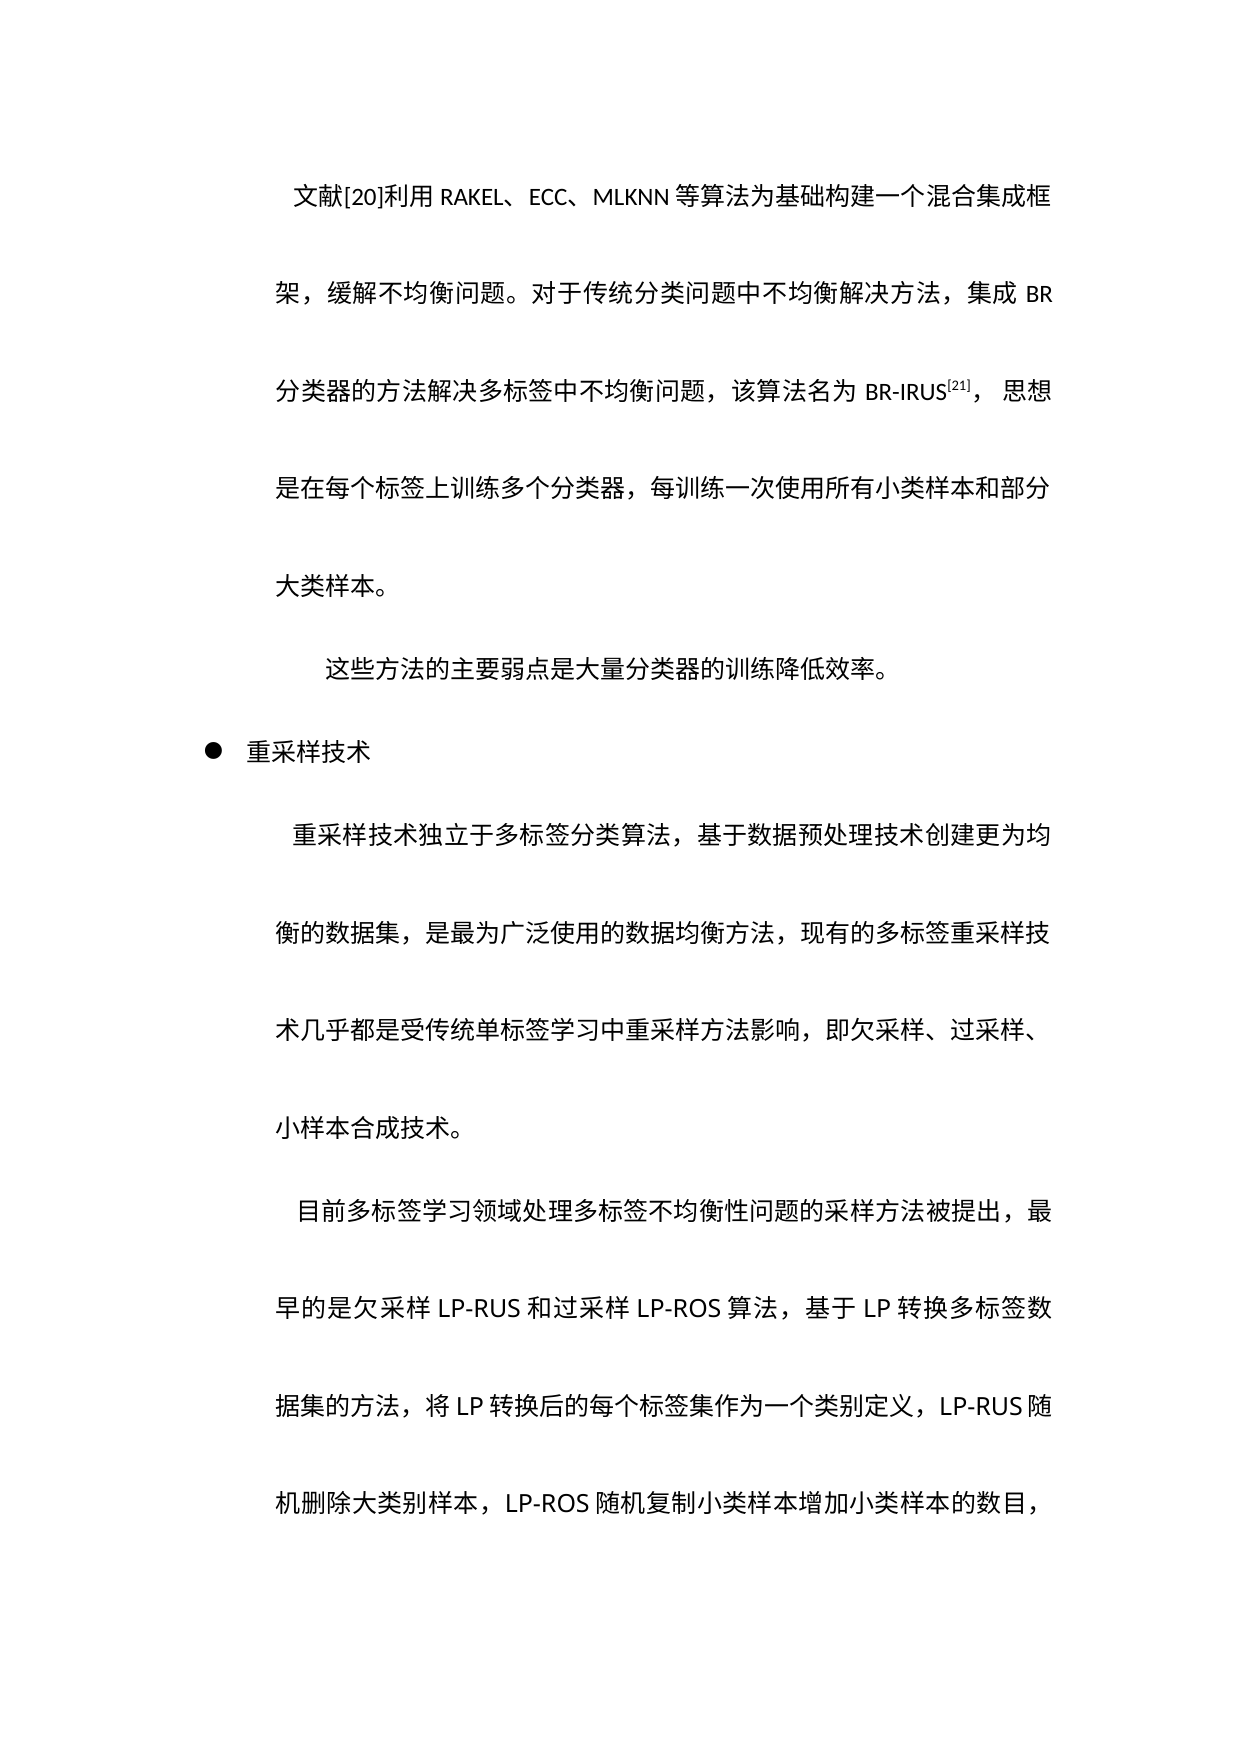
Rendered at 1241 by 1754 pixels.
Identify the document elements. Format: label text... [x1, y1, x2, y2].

list 文献[20]利用RAKEL、ECC、MLKNN等算法为基础构建一个混合集成框架，缓解不均衡问题。对于传统分类问题中不均衡解决方法，集成BR分类器的方法解决多标签中不均衡问题，该算法名为BR-IRUS[21]， 思想是在每个标签上训练多个分类器，每训练一次使用所有小类样本和部分大类样本。 [276, 162, 1053, 617]
list 重采样技术 [202, 718, 1053, 783]
list 这些方法的主要弱点是大量分类器的训练降低效率。 [276, 635, 1053, 700]
list 重采样技术独立于多标签分类算法，基于数据预处理技术创建更为均衡的数据集，是最为广泛使用的数据均衡方法，现有的多标签重采样技术几乎都是受传统单标签学习中重采样方法影响，即欠采样、过采样、小样本合成技术。 [276, 801, 1053, 1159]
